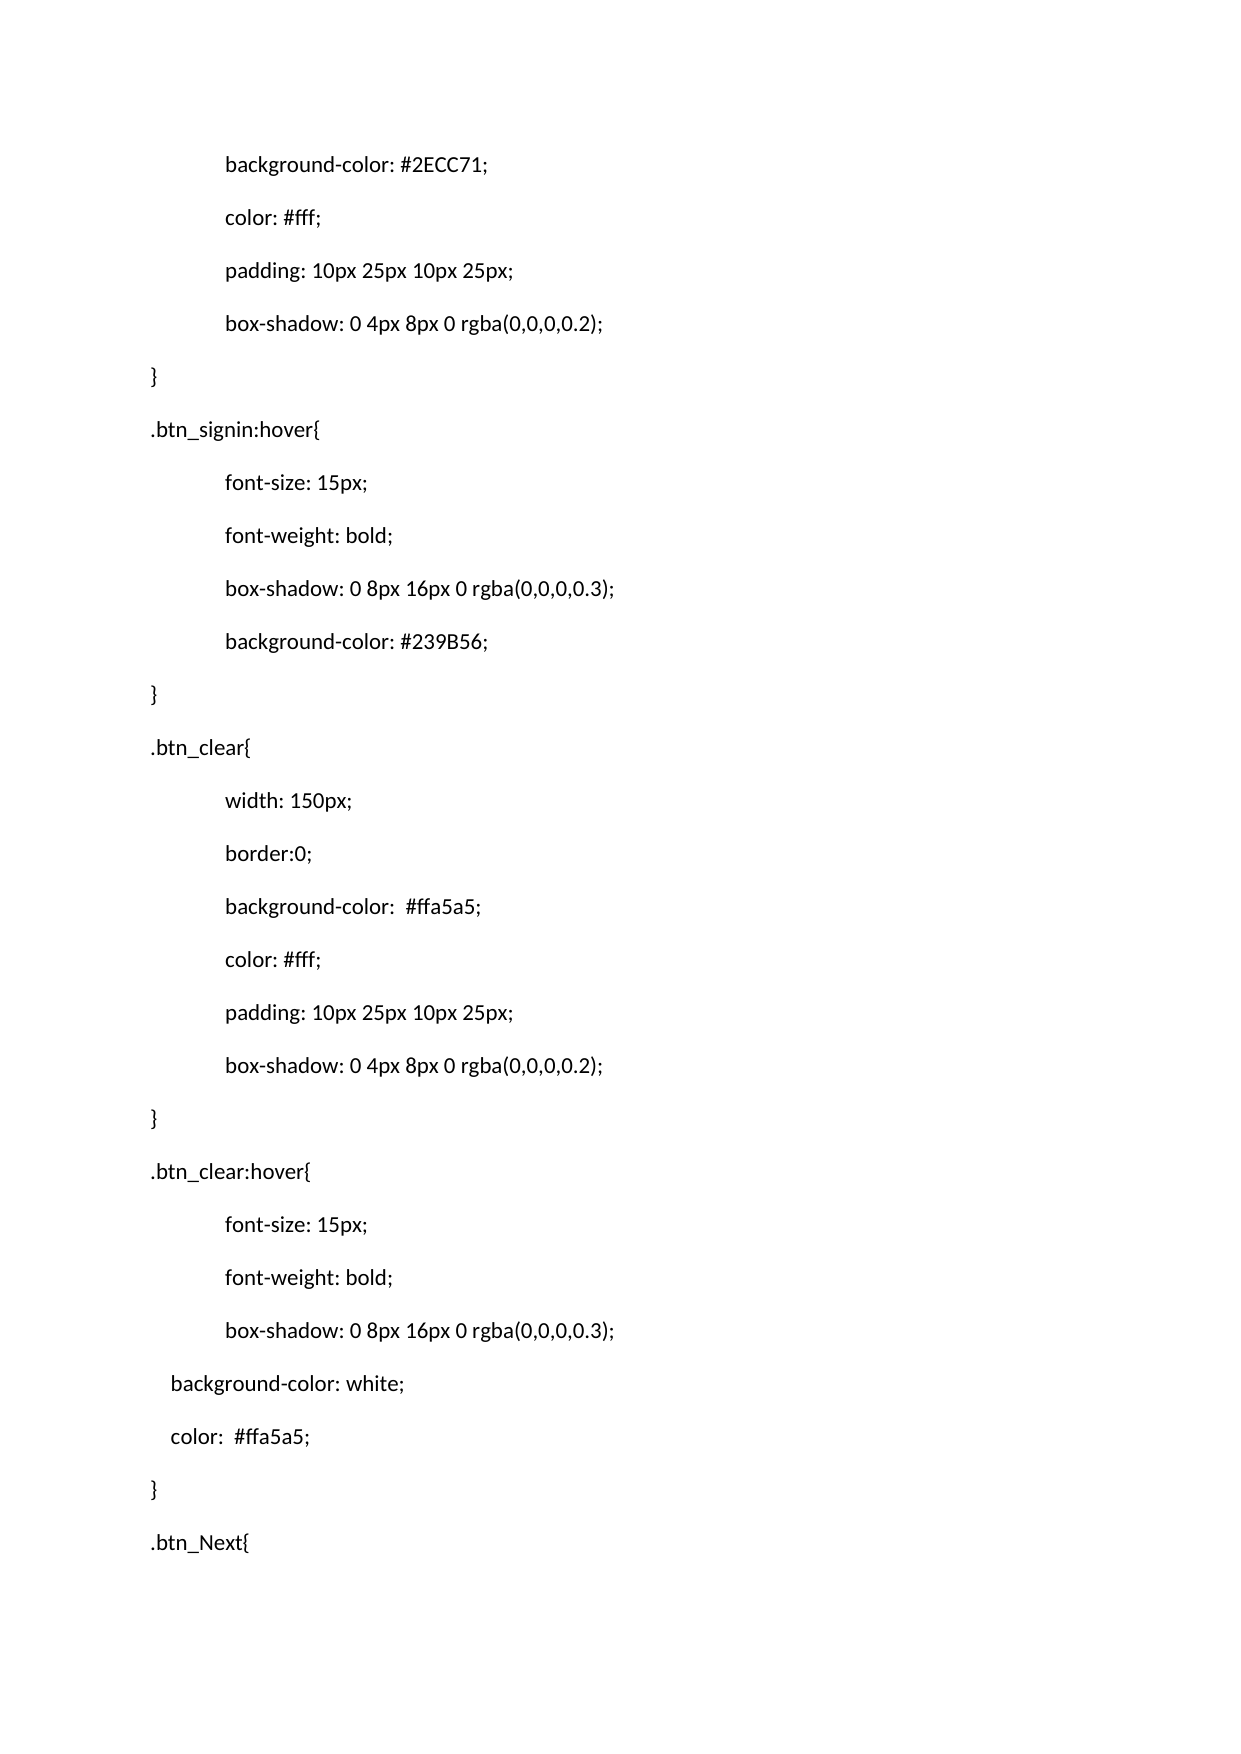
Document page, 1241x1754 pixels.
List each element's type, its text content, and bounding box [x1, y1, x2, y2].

text font-size: 15px; [150, 1210, 1090, 1238]
text color: #fff; [150, 945, 1090, 973]
text } [150, 1104, 1090, 1132]
text box-shadow: 0 4px 8px 0 rgba(0,0,0,0.2); [150, 309, 1090, 337]
text } [150, 1476, 1090, 1503]
text background-color: #ffa5a5; [150, 892, 1090, 920]
text font-weight: bold; [150, 521, 1090, 549]
text color: #fff; [150, 203, 1090, 231]
text box-shadow: 0 8px 16px 0 rgba(0,0,0,0.3); [150, 1316, 1090, 1344]
text } [150, 680, 1090, 708]
text color: #ffa5a5; [150, 1422, 1090, 1451]
text .btn_clear:hover{ [150, 1157, 1090, 1185]
text background-color: white; [150, 1369, 1090, 1397]
text font-weight: bold; [150, 1263, 1090, 1291]
text background-color: #239B56; [150, 627, 1090, 655]
text font-size: 15px; [150, 468, 1090, 496]
text } [150, 362, 1090, 390]
text .btn_signin:hover{ [150, 415, 1090, 443]
text background-color: #2ECC71; [150, 150, 1090, 178]
text padding: 10px 25px 10px 25px; [150, 256, 1090, 284]
text border:0; [150, 839, 1090, 867]
text .btn_clear{ [150, 733, 1090, 761]
text padding: 10px 25px 10px 25px; [150, 998, 1090, 1026]
text box-shadow: 0 4px 8px 0 rgba(0,0,0,0.2); [150, 1051, 1090, 1079]
text .btn_Next{ [150, 1528, 1090, 1557]
text box-shadow: 0 8px 16px 0 rgba(0,0,0,0.3); [150, 574, 1090, 602]
text width: 150px; [150, 786, 1090, 814]
